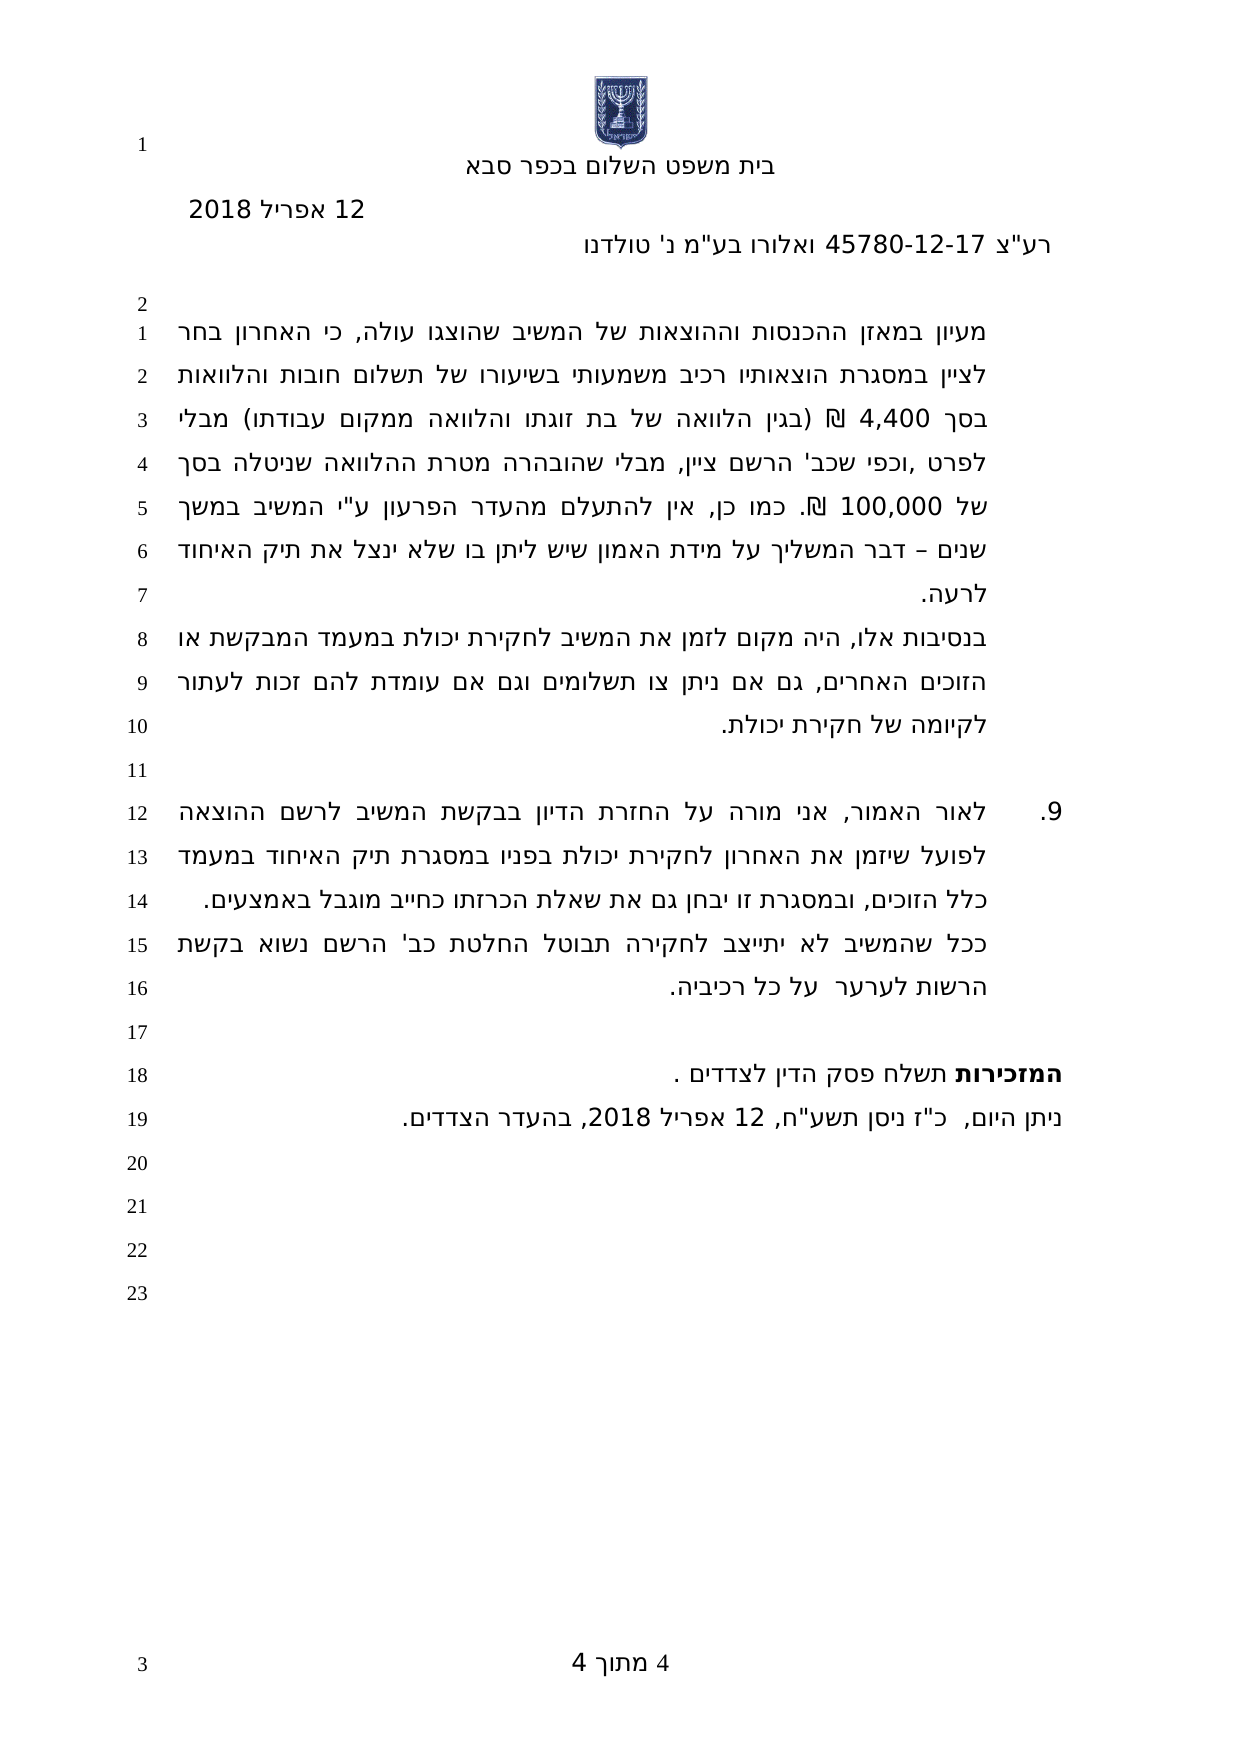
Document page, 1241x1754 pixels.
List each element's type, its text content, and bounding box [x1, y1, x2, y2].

text המזכירות תשלח פסק הדין לצדדים . [177, 1059, 1063, 1088]
text 9. לאור האמור, אני מורה על החזרת הדיון בבקשת המשיב לרשם ההוצאה לפועל שיזמן את האחרון לחקירת יכולת בפניו במסגרת תיק האיחוד במעמד כלל הזוכים, ובמסגרת זו יבחן גם את שאלת הכרזתו כחייב מוגבל באמצעים. [177, 797, 1063, 914]
text ככל שהמשיב לא יתייצב לחקירה תבוטל החלטת כב' הרשם נשוא בקשת הרשות לערער על כל רכיביה. [177, 929, 988, 1002]
picture [589, 75, 651, 152]
text בנסיבות אלו, היה מקום לזמן את המשיב לחקירת יכולת במעמד המבקשת או הזוכים האחרים, גם אם ניתן צו תשלומים וגם אם עומדת להם זכות לעתור לקיומה של חקירת יכולת. [177, 623, 1063, 740]
text ניתן היום, , , בהעדר הצדדים. [177, 1103, 1063, 1132]
text מעיון במאזן ההכנסות וההוצאות של המשיב שהוצגו עולה, כי האחרון בחר לציין במסגרת הוצאותיו רכיב משמעותי בשיעורו של תשלום חובות והלוואות בסך 4,400 ₪ (בגין הלוואה של בת זוגתו והלוואה ממקום עבודתו) מבלי לפרט ,וכפי שכב' הרשם ציין, מבלי שהובהרה מטרת ההלוואה שניטלה בסך של 100,000 ₪. כמו כן, אין להתעלם מהעדר הפרעון ע"י המשיב במשך שנים – דבר המשליך על מידת האמון שיש ליתן בו שלא ינצל את תיק האיחוד לרעה. [177, 317, 988, 608]
